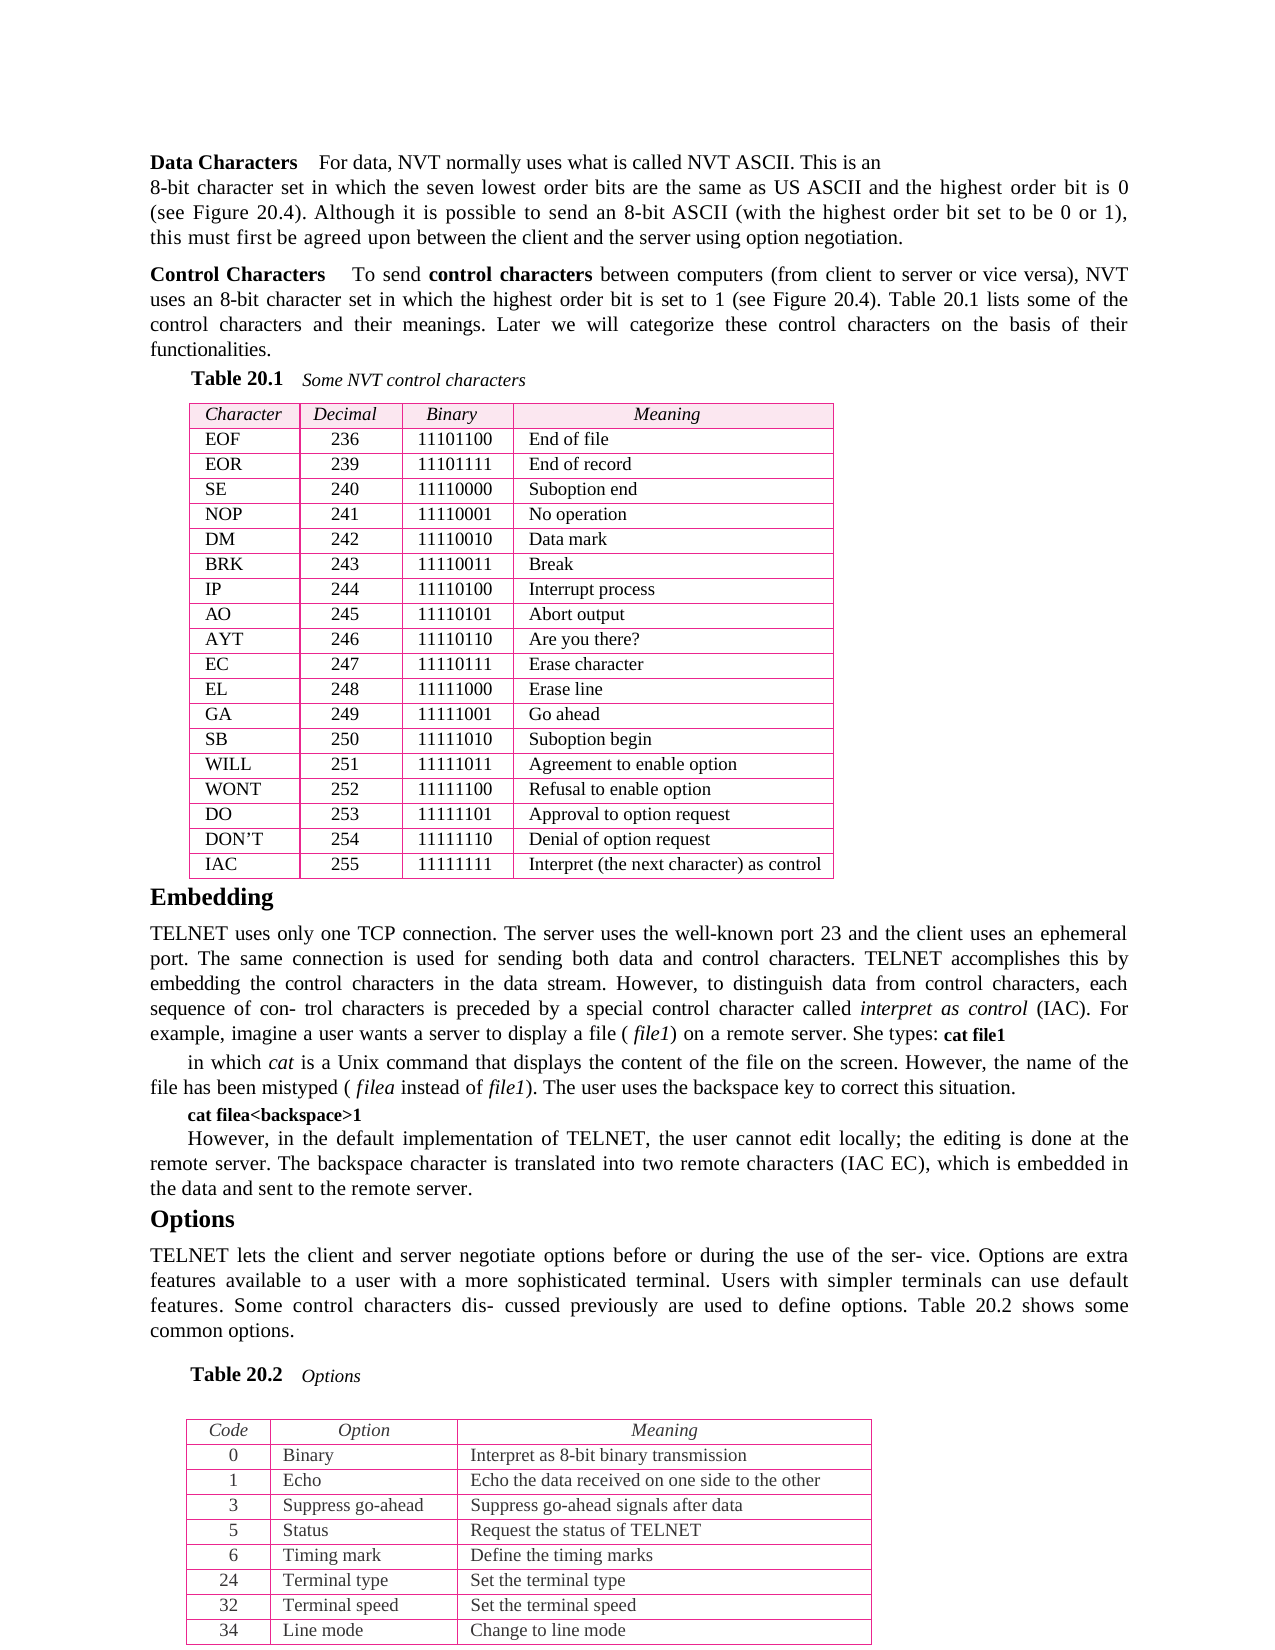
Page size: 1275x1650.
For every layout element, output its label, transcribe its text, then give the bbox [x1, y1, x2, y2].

table_cell Data mark [514, 529, 833, 553]
table_cell 11110011 [403, 554, 513, 578]
table_cell EOF [190, 429, 299, 453]
table_cell EL [190, 679, 299, 703]
table_cell WONT [190, 779, 299, 803]
table_cell IP [190, 579, 299, 603]
table_cell 11110110 [403, 629, 513, 653]
table_cell 243 [301, 554, 402, 578]
table_cell Denial of option request [514, 829, 833, 853]
table_cell 11101100 [403, 429, 513, 453]
text However, in the default implementation of TELNET, the user cannot edit locally; the editing is done at the remote server. The backspace character is translated into two remote characters (IAC EC), which is embedded in the data and sent to the remote server. [150, 1126, 1129, 1200]
table_cell 11111100 [403, 779, 513, 803]
table_cell 250 [301, 729, 402, 753]
table_cell 11110010 [403, 529, 513, 553]
table_cell 246 [301, 629, 402, 653]
text Data Characters For data, NVT normally uses what is called NVT ASCII. This is an [150, 150, 1130, 174]
text TELNET lets the client and server negotiate options before or during the use of the ser- vice. Options are extra features available to a user with a more sophisticated terminal. Users with simpler terminals can use default features. Some control characters dis- cussed previously are used to define options. Table 20.2 shows some common options. [150, 1242, 1129, 1342]
table_cell 254 [301, 829, 402, 853]
table_cell GA [190, 704, 299, 728]
text 8-bit character set in which the seven lowest order bits are the same as US ASCII and the highest order bit is 0 (see Figure 20.4). Although it is possible to send an 8-bit ASCII (with the highest order bit set to be 0 or 1), this must first be agreed upon between the client and the server using option negotiation. [150, 175, 1129, 249]
table_cell 251 [301, 754, 402, 778]
table_cell 244 [301, 579, 402, 603]
table_cell Interrupt process [514, 579, 833, 603]
table_cell 11111001 [403, 704, 513, 728]
table_cell DO [190, 804, 299, 828]
table_cell 253 [301, 804, 402, 828]
table_header Decimal [301, 404, 402, 428]
table_cell 248 [301, 679, 402, 703]
table_cell 11111010 [403, 729, 513, 753]
table_cell SE [190, 479, 299, 503]
table_cell 11111111 [403, 854, 513, 878]
table_cell Break [514, 554, 833, 578]
table_cell IAC [190, 854, 299, 878]
table_cell Suboption end [514, 479, 833, 503]
table_header Meaning [514, 404, 833, 428]
table_cell Go ahead [514, 704, 833, 728]
table_cell BRK [190, 554, 299, 578]
table_cell No operation [514, 504, 833, 528]
table_header Character [190, 404, 299, 428]
table_cell 11110001 [403, 504, 513, 528]
table_cell Suboption begin [514, 729, 833, 753]
table_cell 247 [301, 654, 402, 678]
table_cell 236 [301, 429, 402, 453]
table_cell SB [190, 729, 299, 753]
table_cell AO [190, 604, 299, 628]
table_cell Erase line [514, 679, 833, 703]
text Control Characters To send control characters between computers (from client to server or vice versa), NVT uses an 8-bit character set in which the highest order bit is set to 1 (see Figure 20.4). Table 20.1 lists some of the control characters and their meanings. Later we will categorize these control characters on the basis of their functionalities. [150, 262, 1128, 361]
table_cell 11110111 [403, 654, 513, 678]
table_cell Interpret (the next character) as control [514, 854, 833, 878]
text Embedding [150, 882, 527, 911]
table_cell 245 [301, 604, 402, 628]
text Table 20.1 Some NVT control characters [191, 366, 1125, 389]
text cat filea<backspace>1 [150, 1103, 1128, 1125]
table_cell End of file [514, 429, 833, 453]
table_cell 11110101 [403, 604, 513, 628]
text Table 20.2 Options [190, 1362, 1125, 1386]
table_cell EOR [190, 454, 299, 478]
table_cell 11110100 [403, 579, 513, 603]
table_cell WILL [190, 754, 299, 778]
table_cell Are you there? [514, 629, 833, 653]
table_cell 252 [301, 779, 402, 803]
table_cell 249 [301, 704, 402, 728]
text in which cat is a Unix command that displays the content of the file on the screen. However, the name of the file has been mistyped ( filea instead of file1). The user uses the backspace key to correct this situation. [150, 1050, 1128, 1099]
table_cell 255 [301, 854, 402, 878]
table_cell DON’T [190, 829, 299, 853]
table_cell DM [190, 529, 299, 553]
table_cell 11111101 [403, 804, 513, 828]
table_cell AYT [190, 629, 299, 653]
table_cell Erase character [514, 654, 833, 678]
table_cell NOP [190, 504, 299, 528]
table_cell End of record [514, 454, 833, 478]
table_cell Refusal to enable option [514, 779, 833, 803]
table_cell 11101111 [403, 454, 513, 478]
table_cell 11111000 [403, 679, 513, 703]
table_cell 241 [301, 504, 402, 528]
table_cell 239 [301, 454, 402, 478]
table_cell Abort output [514, 604, 833, 628]
text TELNET uses only one TCP connection. The server uses the well-known port 23 and the client uses an ephemeral port. The same connection is used for sending both data and control characters. TELNET accomplishes this by embedding the control characters in the data stream. However, to distinguish data from control characters, each sequence of con- trol characters is preceded by a special control character called interpret as control (IAC). For example, imagine a user wants a server to display a file ( file1) on a remote server. She types: cat file1 [150, 921, 1128, 1046]
table_cell 242 [301, 529, 402, 553]
table_cell 240 [301, 479, 402, 503]
table_cell Approval to option request [514, 804, 833, 828]
table_cell Agreement to enable option [514, 754, 833, 778]
table_cell EC [190, 654, 299, 678]
table_cell 11111011 [403, 754, 513, 778]
table_header Binary [403, 404, 513, 428]
table_cell 11110000 [403, 479, 513, 503]
text Options [150, 1204, 488, 1233]
table_cell 11111110 [403, 829, 513, 853]
